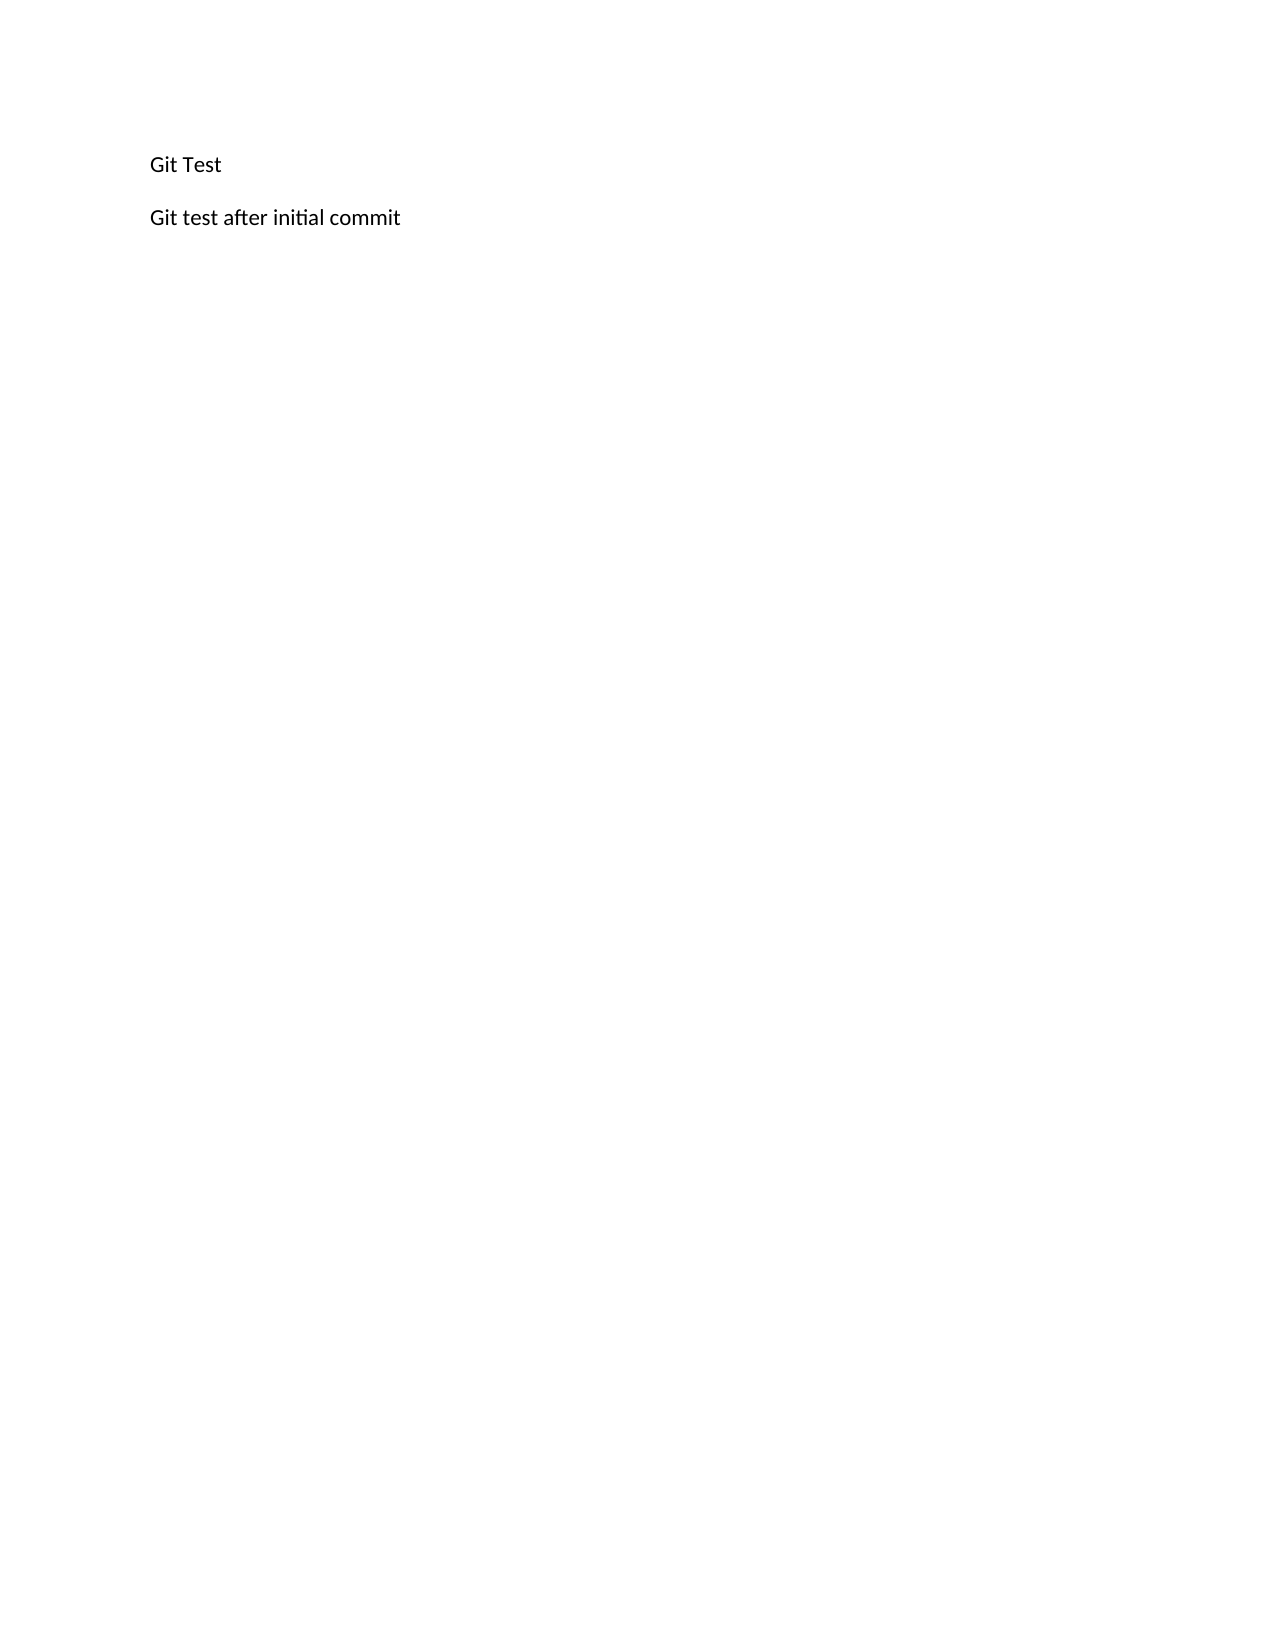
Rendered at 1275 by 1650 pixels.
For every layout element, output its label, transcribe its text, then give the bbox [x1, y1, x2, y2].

text Git test after initial commit [150, 203, 1125, 231]
text Git Test [150, 150, 1125, 178]
